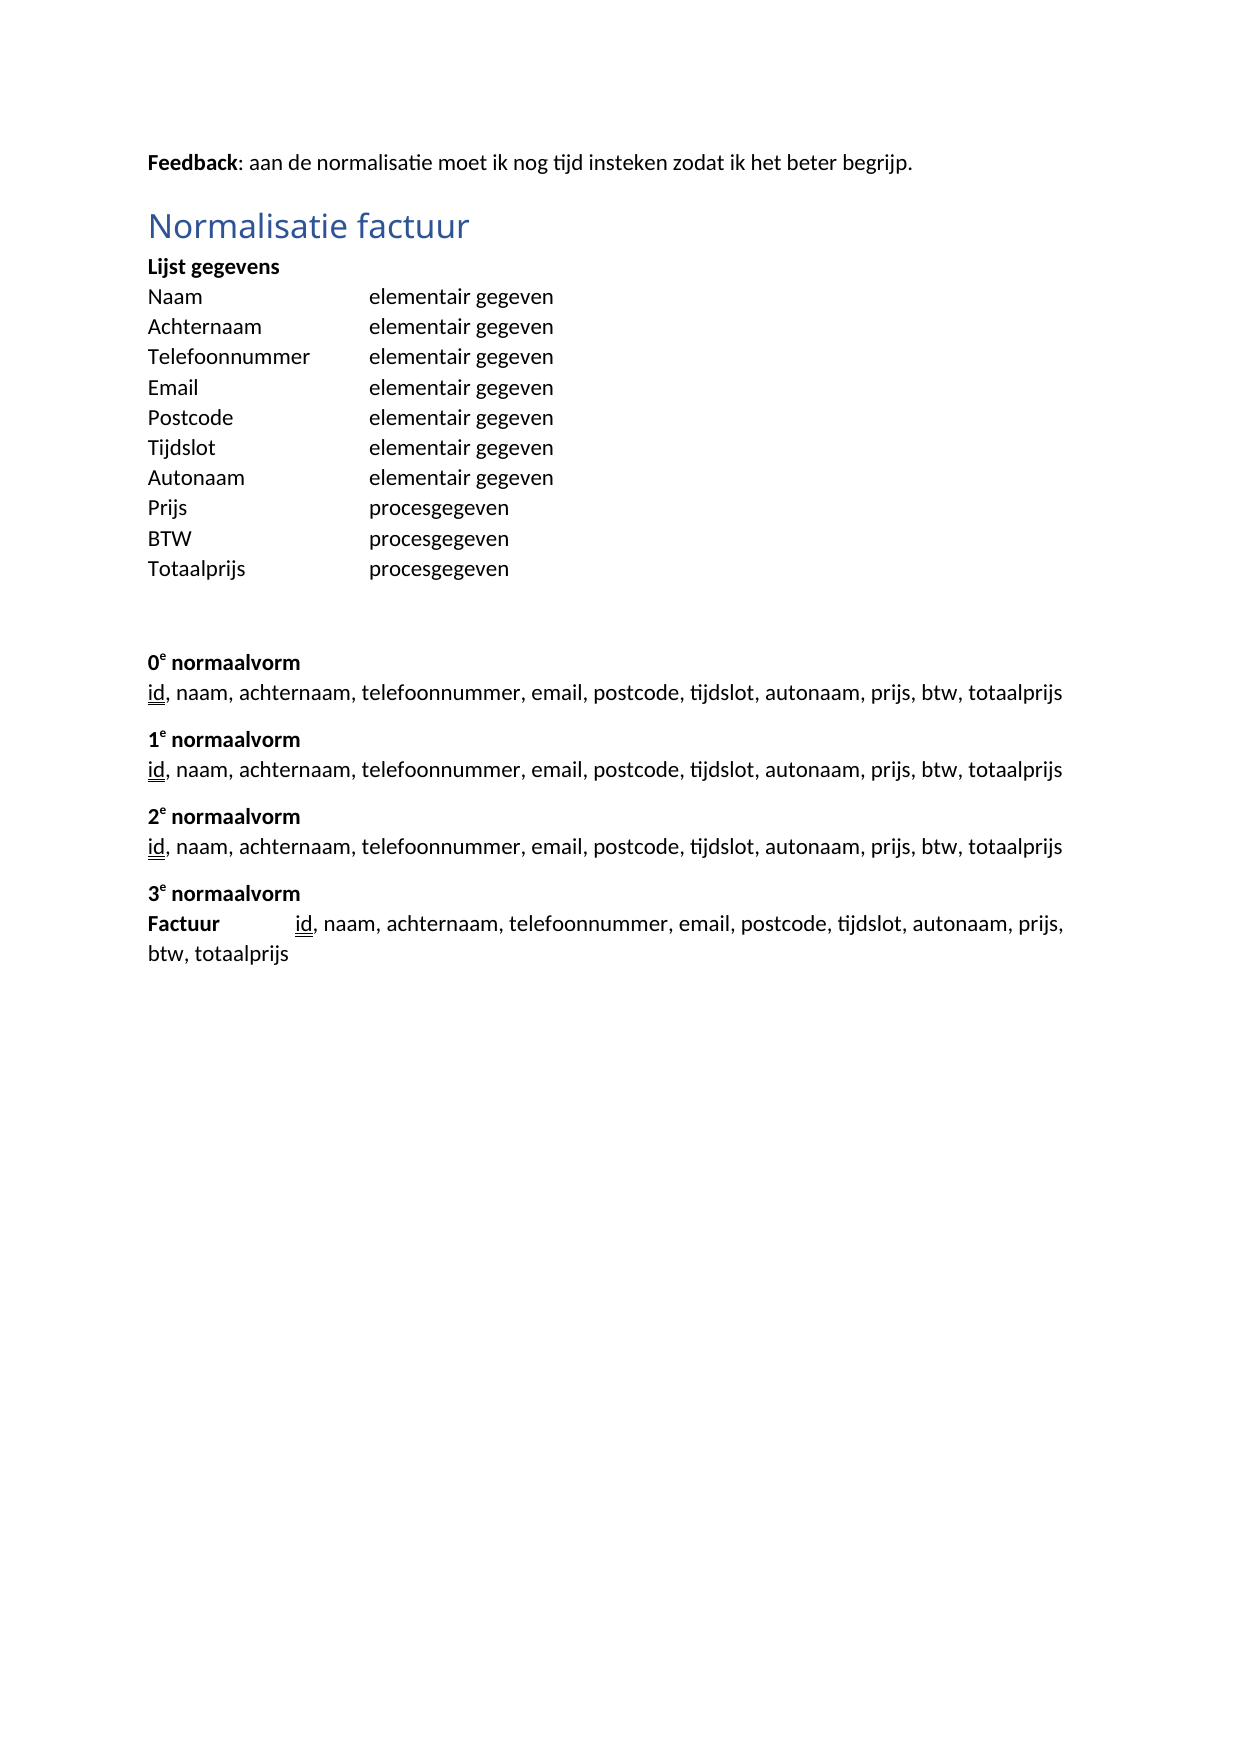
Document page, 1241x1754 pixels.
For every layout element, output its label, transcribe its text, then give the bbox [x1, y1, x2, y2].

text 0e normaalvorm id, naam, achternaam, telefoonnummer, email, postcode, tijdslot, autonaam, prijs, btw, totaalprijs [148, 648, 1093, 706]
text 3e normaalvorm Factuur id, naam, achternaam, telefoonnummer, email, postcode, tijdslot, autonaam, prijs, btw, totaalprijs [148, 879, 1093, 967]
subtitle Normalisatie factuur [148, 203, 1093, 248]
text 1e normaalvorm id, naam, achternaam, telefoonnummer, email, postcode, tijdslot, autonaam, prijs, btw, totaalprijs [148, 725, 1093, 783]
text 2e normaalvorm id, naam, achternaam, telefoonnummer, email, postcode, tijdslot, autonaam, prijs, btw, totaalprijs [148, 802, 1093, 860]
text Feedback: aan de normalisatie moet ik nog tijd insteken zodat ik het beter begrijp. [148, 148, 1093, 176]
text Lijst gegevens Naam elementair gegeven Achternaam elementair gegeven Telefoonnummer elementair gegeven Email elementair gegeven Postcode elementair gegeven Tijdslot elementair gegeven Autonaam elementair gegeven Prijs procesgegeven BTW procesgegeven Totaalprijs procesgegeven [148, 252, 1093, 582]
